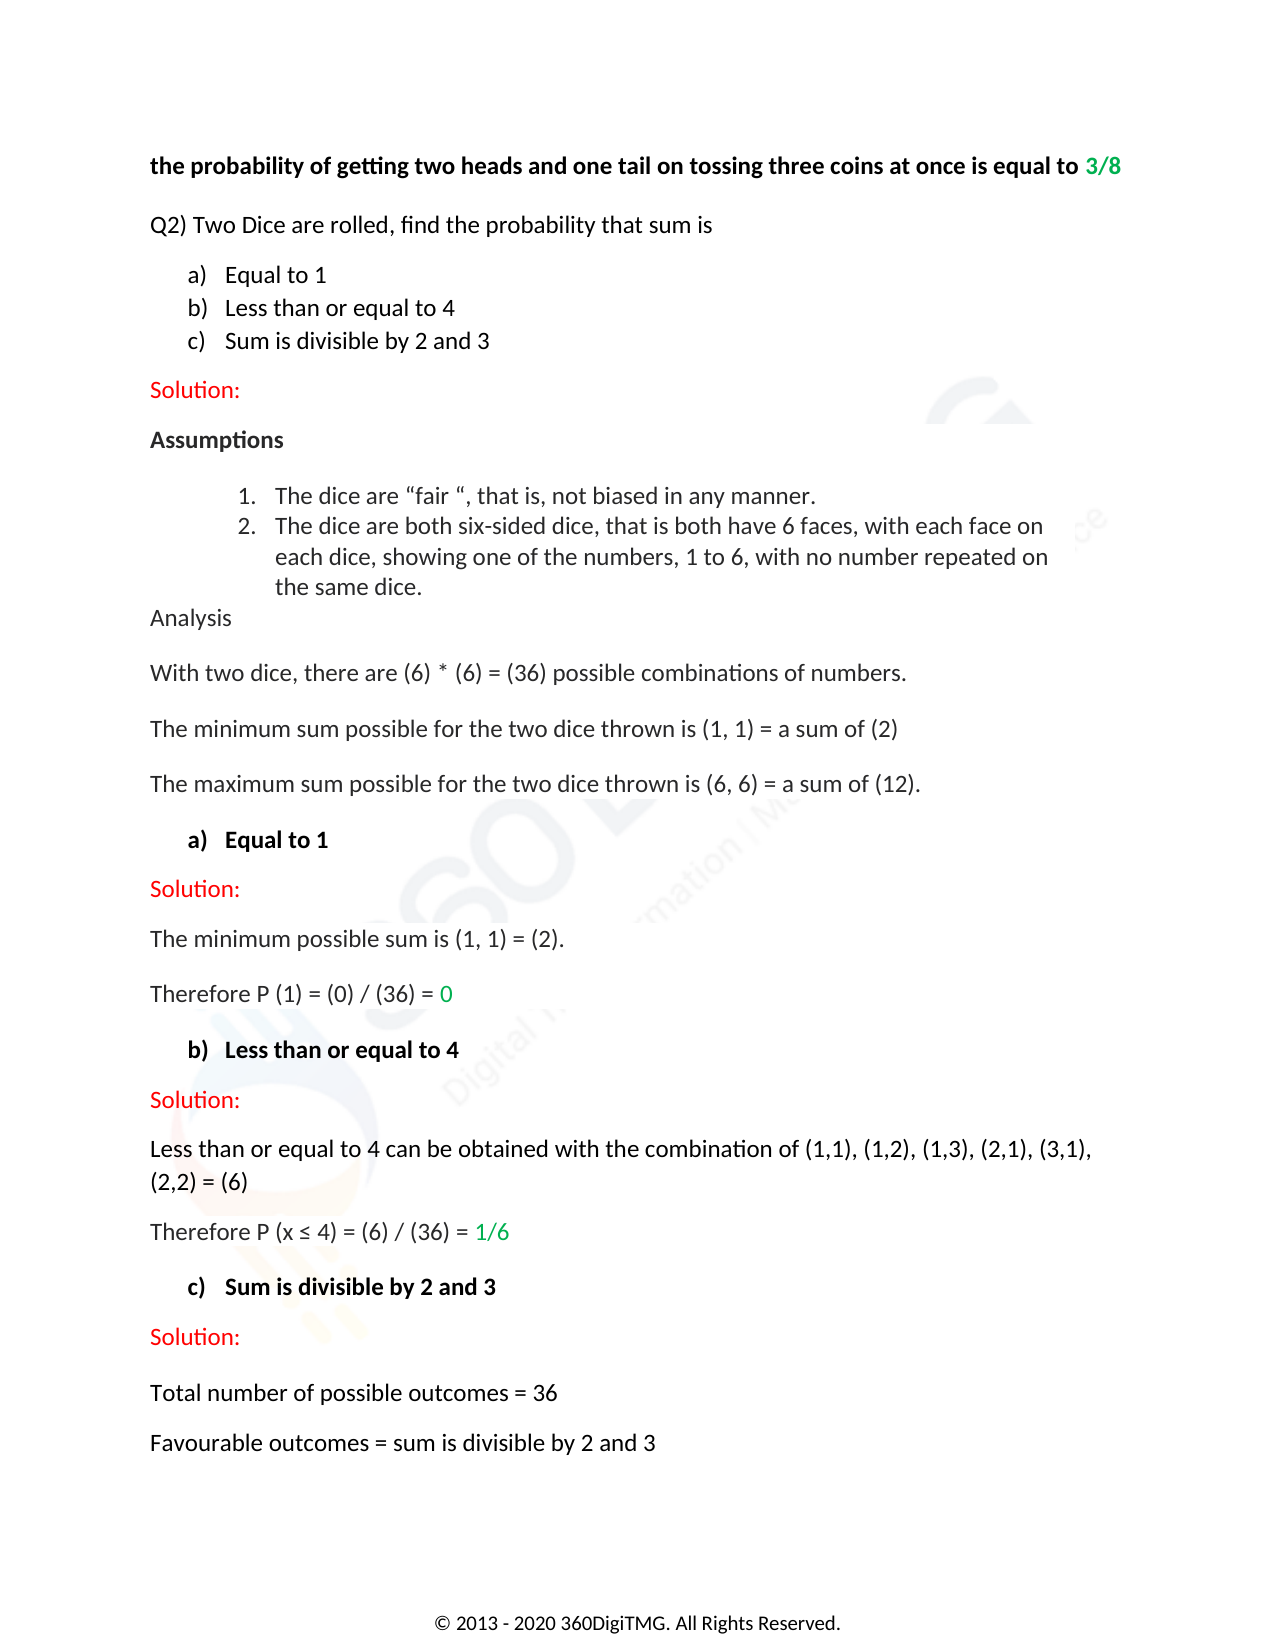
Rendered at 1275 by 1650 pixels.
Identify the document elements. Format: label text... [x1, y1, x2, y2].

text With two dice, there are (6) * (6) = (36) possible combinations of numbers. [150, 657, 1125, 688]
text Analysis [150, 602, 1125, 632]
text Less than or equal to 4 can be obtained with the combination of (1,1), (1,2), (1,3), (2,1), (3,1), (2,2) = (6) [150, 1133, 1125, 1197]
text Solution: [150, 375, 1125, 405]
text The minimum possible sum is (1, 1) = (2). [150, 923, 1125, 954]
text Therefore P (x ≤ 4) = (6) / (36) = 1/6 [150, 1216, 1125, 1246]
text Solution: [150, 1321, 1125, 1351]
text Total number of possible outcomes = 36 [150, 1371, 1125, 1408]
list Sum is divisible by 2 and 3 [187, 1271, 1125, 1302]
text Solution: [150, 873, 1125, 904]
text Favourable outcomes = sum is divisible by 2 and 3 [150, 1421, 1125, 1458]
list Less than or equal to 4 [187, 292, 1125, 323]
text Solution: [150, 1084, 1125, 1114]
picture [54, 283, 1221, 1366]
list The dice are both six-sided dice, that is both have 6 faces, with each face on each dice, showing one of the numbers, 1 to 6, with no number repeated on the same dice. [237, 510, 1075, 602]
list The dice are “fair “, that is, not biased in any manner. [237, 480, 1075, 510]
text The maximum sum possible for the two dice thrown is (6, 6) = a sum of (12). [150, 768, 1125, 799]
text Q2) Two Dice are rolled, find the probability that sum is [150, 210, 1125, 240]
text the probability of getting two heads and one tail on tossing three coins at once is equal to 3/8 [150, 150, 1125, 181]
list Equal to 1 [187, 259, 1125, 290]
text Therefore P (1) = (0) / (36) = 0 [150, 979, 1125, 1009]
text Assumptions [150, 424, 1125, 455]
list Less than or equal to 4 [187, 1034, 1125, 1065]
text The minimum sum possible for the two dice thrown is (1, 1) = a sum of (2) [150, 713, 1125, 743]
list Equal to 1 [187, 824, 1125, 854]
list Sum is divisible by 2 and 3 [187, 325, 1125, 356]
